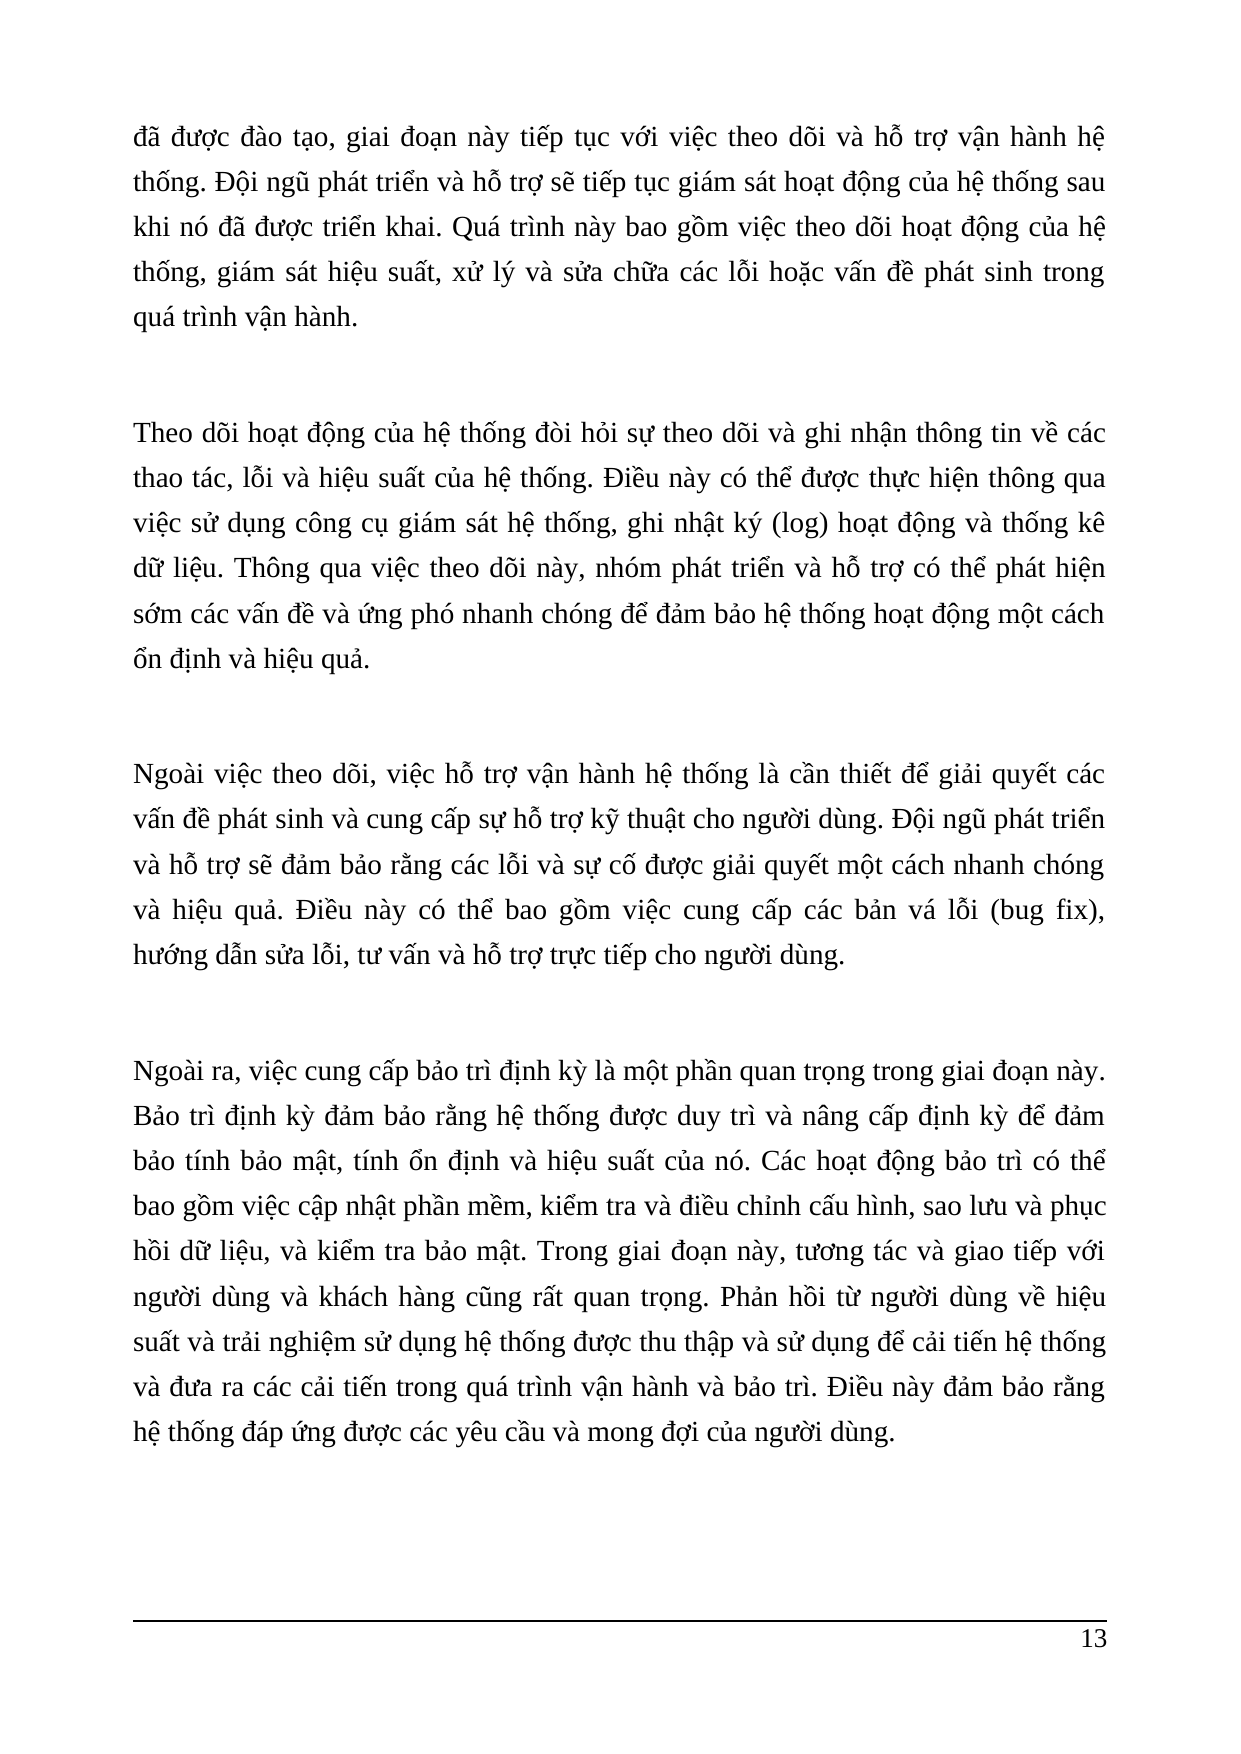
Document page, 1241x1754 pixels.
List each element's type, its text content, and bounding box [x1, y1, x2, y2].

text Theo dõi hoạt động của hệ thống đòi hỏi sự theo dõi và ghi nhận thông tin về các thao tác, lỗi và hiệu suất của hệ thống. Điều này có thể được thực hiện thông qua việc sử dụng công cụ giám sát hệ thống, ghi nhật ký (log) hoạt động và thống kê dữ liệu. Thông qua việc theo dõi này, nhóm phát triển và hỗ trợ có thể phát hiện sớm các vấn đề và ứng phó nhanh chóng để đảm bảo hệ thống hoạt động một cách ổn định và hiệu quả. [133, 415, 1107, 674]
text Ngoài ra, việc cung cấp bảo trì định kỳ là một phần quan trọng trong giai đoạn này. Bảo trì định kỳ đảm bảo rằng hệ thống được duy trì và nâng cấp định kỳ để đảm bảo tính bảo mật, tính ổn định và hiệu suất của nó. Các hoạt động bảo trì có thể bao gồm việc cập nhật phần mềm, kiểm tra và điều chỉnh cấu hình, sao lưu và phục hồi dữ liệu, và kiểm tra bảo mật. Trong giai đoạn này, tương tác và giao tiếp với người dùng và khách hàng cũng rất quan trọng. Phản hồi từ người dùng về hiệu suất và trải nghiệm sử dụng hệ thống được thu thập và sử dụng để cải tiến hệ thống và đưa ra các cải tiến trong quá trình vận hành và bảo trì. Điều này đảm bảo rằng hệ thống đáp ứng được các yêu cầu và mong đợi của người dùng. [133, 1053, 1107, 1448]
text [133, 119, 1107, 333]
text Ngoài việc theo dõi, việc hỗ trợ vận hành hệ thống là cần thiết để giải quyết các vấn đề phát sinh và cung cấp sự hỗ trợ kỹ thuật cho người dùng. Đội ngũ phát triển và hỗ trợ sẽ đảm bảo rằng các lỗi và sự cố được giải quyết một cách nhanh chóng và hiệu quả. Điều này có thể bao gồm việc cung cấp các bản vá lỗi (bug fix), hướng dẫn sửa lỗi, tư vấn và hỗ trợ trực tiếp cho người dùng. [133, 756, 1107, 971]
